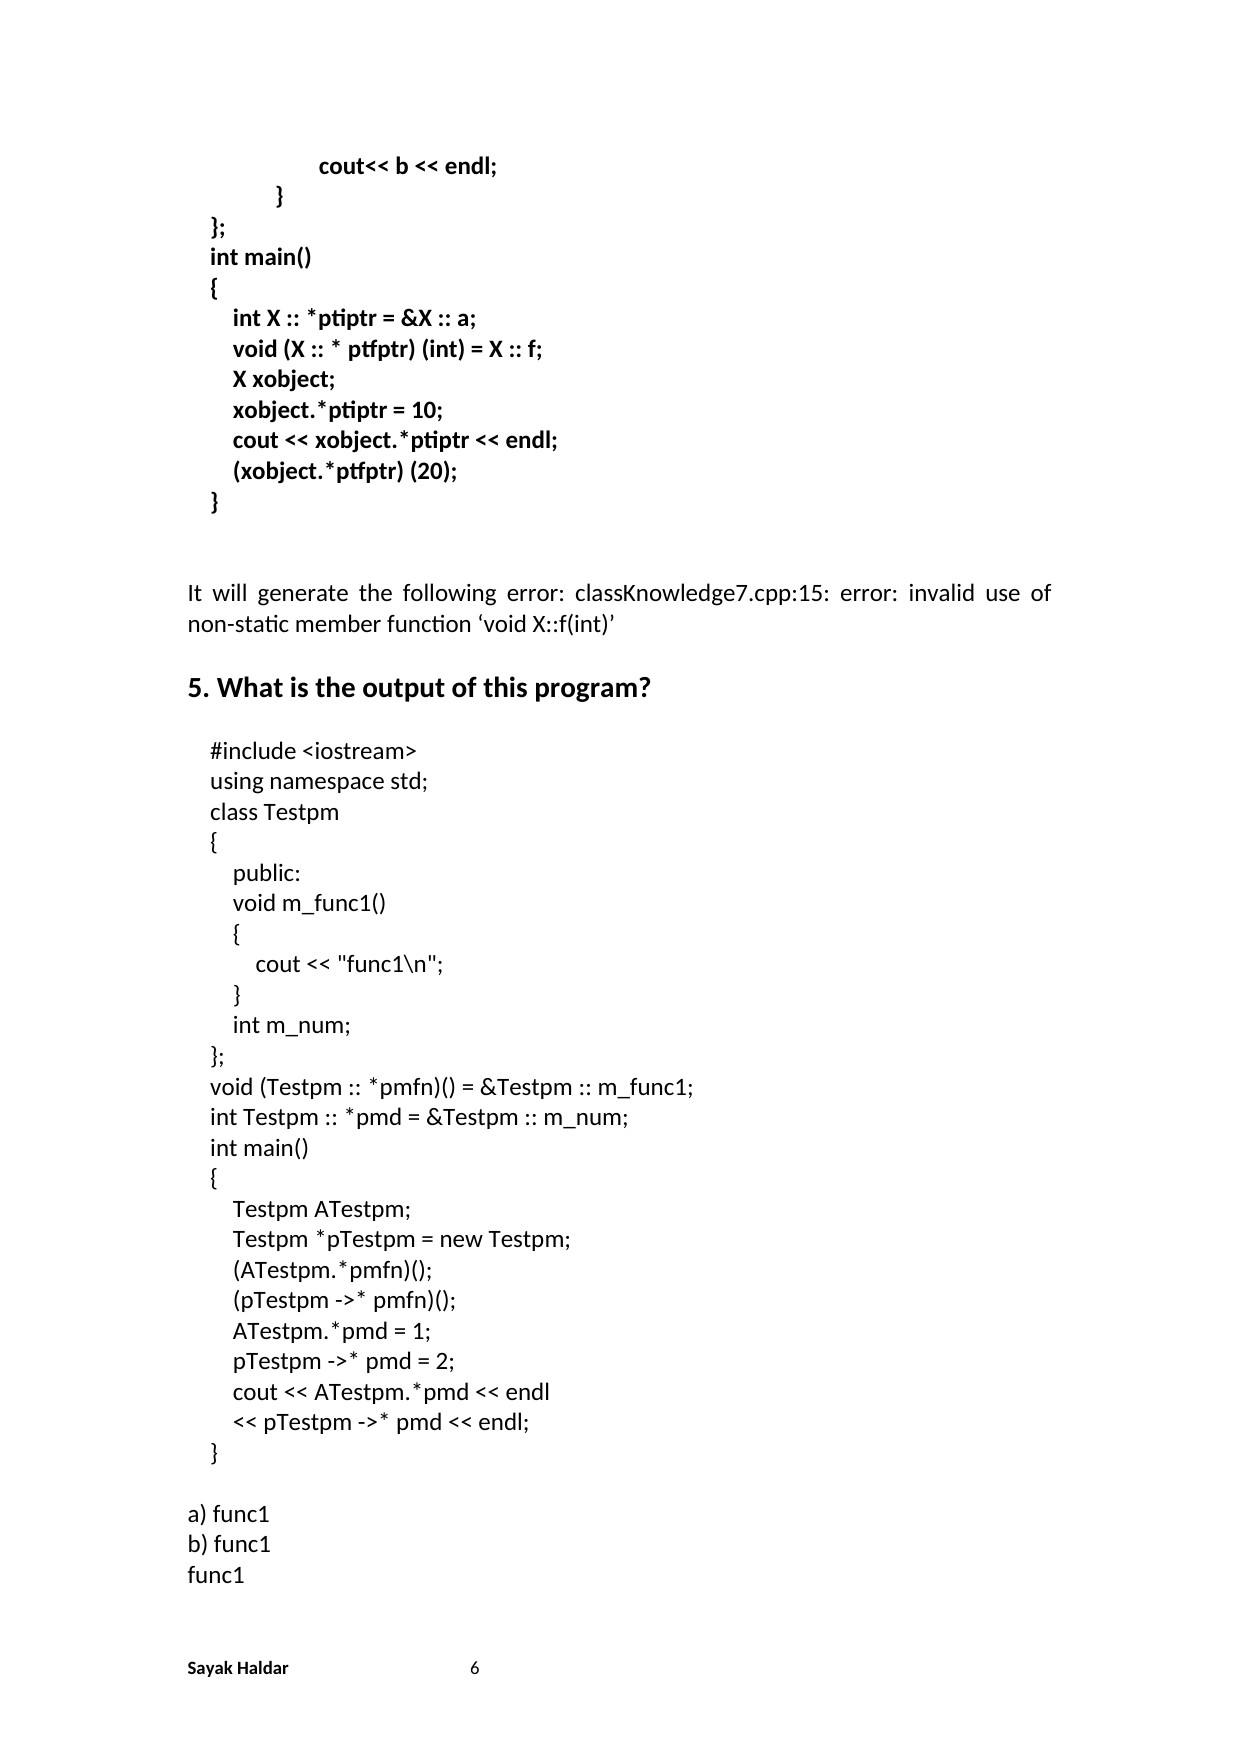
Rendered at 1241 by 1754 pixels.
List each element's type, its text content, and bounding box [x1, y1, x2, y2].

text #include <iostream> [187, 735, 1053, 766]
text { [187, 1162, 1053, 1193]
text } [187, 181, 1053, 211]
text int X :: *ptiptr = &X :: a; [187, 303, 1053, 333]
text void (Testpm :: *pmfn)() = &Testpm :: m_func1; [187, 1071, 1053, 1101]
text void m_func1() [187, 888, 1053, 918]
text { [187, 272, 1053, 303]
text Testpm *pTestpm = new Testpm; [187, 1223, 1053, 1254]
text { [187, 918, 1053, 949]
text class Testpm [187, 796, 1053, 827]
text xobject.*ptiptr = 10; [187, 394, 1053, 425]
text }; [187, 1040, 1053, 1071]
text cout<< b << endl; [187, 150, 1053, 181]
text int main() [187, 1132, 1053, 1162]
text 5. What is the output of this program? [187, 669, 1053, 704]
text a) func1 [187, 1498, 1053, 1528]
text cout << xobject.*ptiptr << endl; [187, 425, 1053, 455]
text } [187, 1437, 1053, 1467]
text int main() [187, 242, 1053, 272]
text cout << ATestpm.*pmd << endl [187, 1376, 1053, 1406]
text using namespace std; [187, 766, 1053, 796]
text X xobject; [187, 364, 1053, 394]
text } [187, 979, 1053, 1010]
text << pTestpm ->* pmd << endl; [187, 1406, 1053, 1437]
text (ATestpm.*pmfn)(); [187, 1254, 1053, 1284]
text { [187, 827, 1053, 857]
text int m_num; [187, 1010, 1053, 1040]
text It will generate the following error: classKnowledge7.cpp:15: error: invalid use of non-static member function ‘void X::f(int)’ [187, 577, 1053, 638]
text func1 [187, 1559, 1053, 1589]
text Testpm ATestpm; [187, 1193, 1053, 1223]
text cout << "func1\n"; [187, 949, 1053, 979]
text void (X :: * ptfptr) (int) = X :: f; [187, 333, 1053, 364]
text pTestpm ->* pmd = 2; [187, 1345, 1053, 1376]
text }; [187, 211, 1053, 242]
text } [187, 486, 1053, 516]
text b) func1 [187, 1528, 1053, 1559]
text public: [187, 857, 1053, 888]
text (pTestpm ->* pmfn)(); [187, 1284, 1053, 1315]
text (xobject.*ptfptr) (20); [187, 455, 1053, 486]
text int Testpm :: *pmd = &Testpm :: m_num; [187, 1101, 1053, 1132]
text ATestpm.*pmd = 1; [187, 1315, 1053, 1345]
